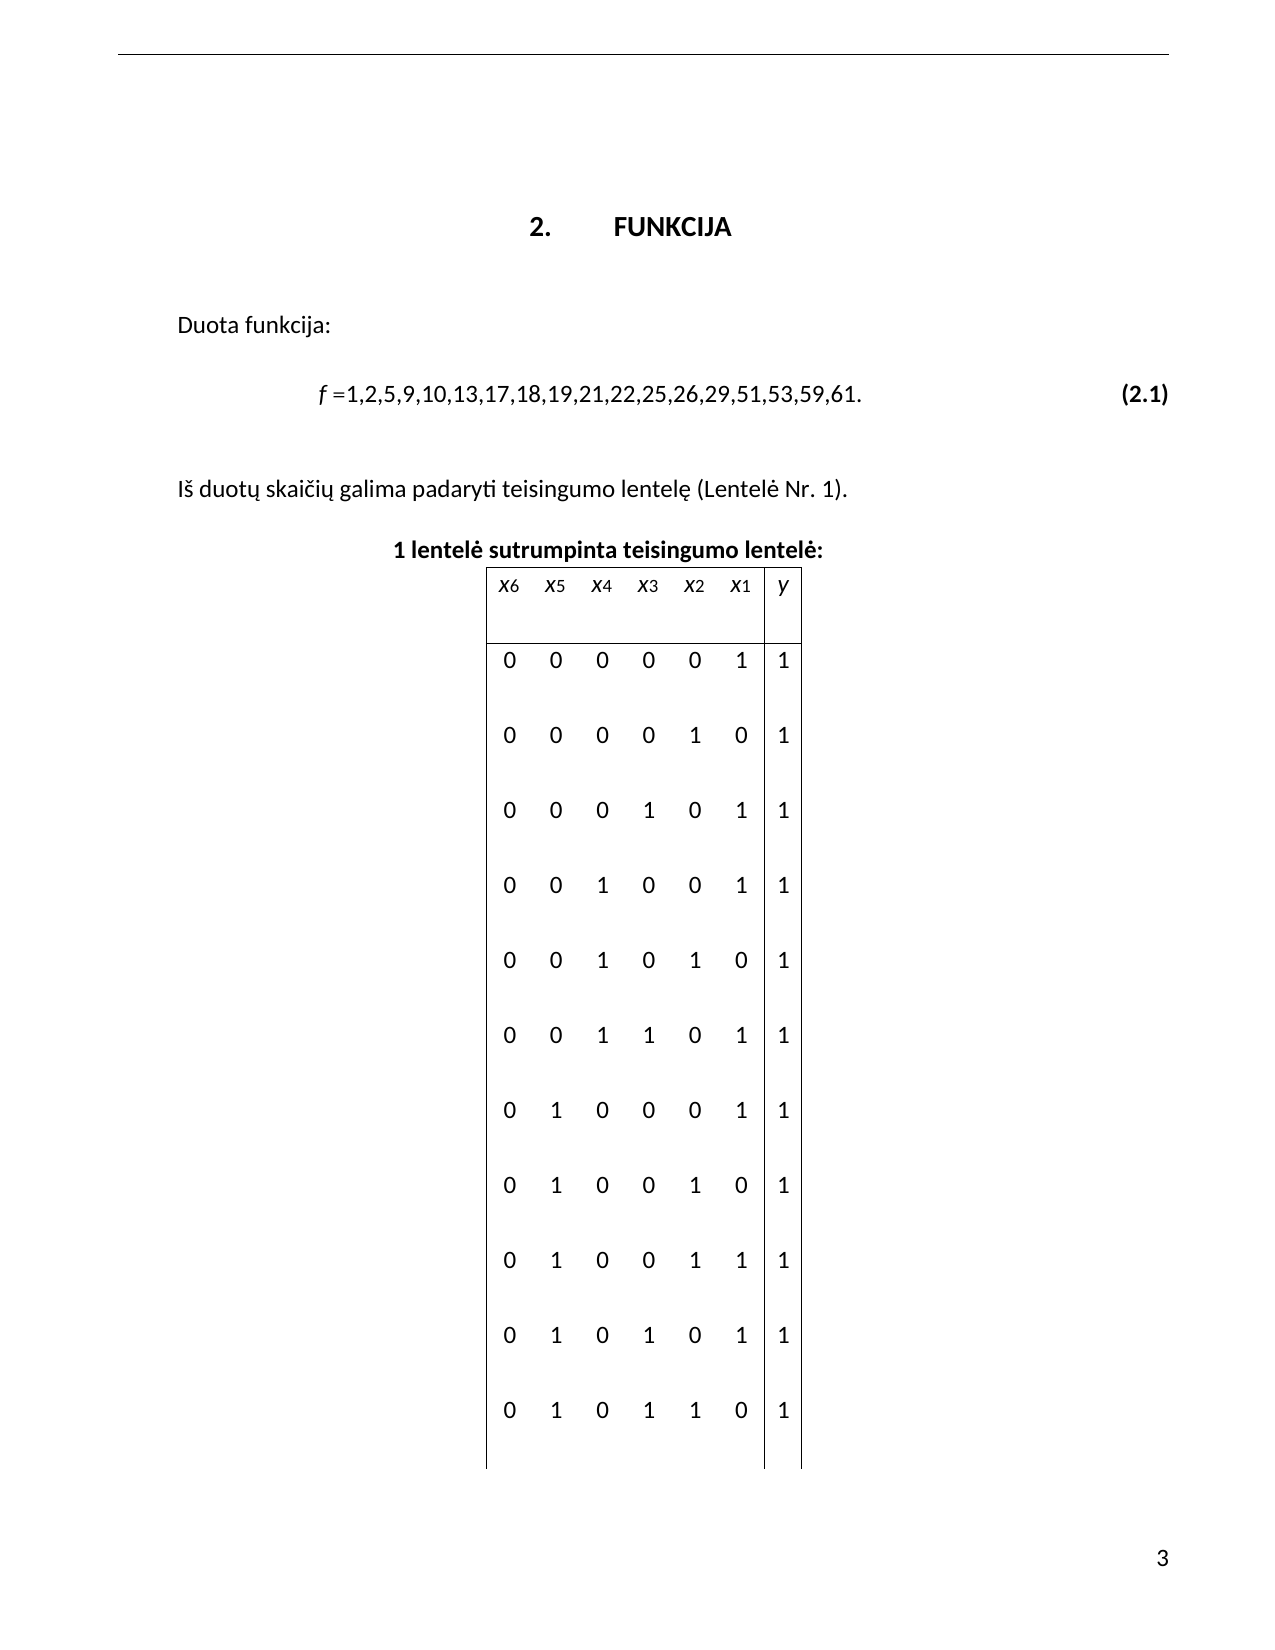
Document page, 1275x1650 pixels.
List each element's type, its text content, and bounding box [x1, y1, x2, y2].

table_cell 0 [638, 944, 684, 1019]
table_cell 1 [638, 1019, 684, 1094]
table_cell 0 [638, 1244, 684, 1319]
table_cell 0 [638, 1094, 684, 1169]
table_cell 1 [765, 944, 801, 1019]
table_cell 0 [545, 869, 591, 944]
table_cell x6 [487, 568, 545, 643]
table_cell 1 [730, 1019, 764, 1094]
table_cell 0 [591, 1244, 638, 1319]
table_cell 0 [487, 794, 545, 869]
table_cell 0 [487, 1019, 545, 1094]
table_cell 0 [545, 794, 591, 869]
table_cell x3 [638, 568, 684, 643]
table_cell 0 [591, 1319, 638, 1394]
table_cell 0 [487, 1169, 545, 1244]
table_cell 1 [730, 1094, 764, 1169]
table_cell 1 [591, 869, 638, 944]
table_cell 0 [684, 1019, 730, 1094]
table_cell 0 [591, 644, 638, 719]
table_cell 1 [765, 1019, 801, 1094]
table_cell 1 [638, 1319, 684, 1394]
table_cell 0 [730, 1169, 764, 1244]
table_cell 1 [545, 1169, 591, 1244]
table_cell 1 [765, 644, 801, 719]
table_header f =1,2,5,9,10,13,17,18,19,21,22,25,26,29,51,53,59,61. Iš duotų skaičių galima padaryti teisingumo lentelę (Lentelė Nr. 1). 1 lentelė sutrumpinta teisingumo lentelė: [177, 378, 1026, 567]
table_cell 1 [684, 944, 730, 1019]
table_cell 0 [487, 869, 545, 944]
table_cell y [765, 568, 801, 643]
table_cell 1 [684, 1169, 730, 1244]
table_cell 1 [765, 794, 801, 869]
table_cell 0 [684, 869, 730, 944]
table_cell 1 [591, 1019, 638, 1094]
table_cell x5 [545, 568, 591, 643]
table_cell 0 [545, 1019, 591, 1094]
table_cell 0 [684, 1319, 730, 1394]
table_cell 0 [487, 1319, 545, 1394]
table_cell 0 [487, 1244, 545, 1319]
table_cell 1 [545, 1394, 591, 1469]
table_cell 0 [487, 944, 545, 1019]
table_cell 0 [730, 944, 764, 1019]
table_cell 1 [765, 719, 801, 794]
table_cell 0 [545, 944, 591, 1019]
table_cell 1 [545, 1244, 591, 1319]
table_cell 0 [487, 719, 545, 794]
table_cell 1 [765, 1319, 801, 1394]
table_cell 0 [545, 644, 591, 719]
table_cell 1 [765, 869, 801, 944]
table_cell 0 [591, 794, 638, 869]
table_cell 0 [684, 794, 730, 869]
table_cell 0 [684, 1094, 730, 1169]
table_cell 1 [684, 719, 730, 794]
table_cell 0 [730, 719, 764, 794]
table_cell x4 [591, 568, 638, 643]
table_cell 1 [684, 1394, 730, 1469]
table_cell 0 [638, 869, 684, 944]
table_header (2.1) [1026, 378, 1169, 567]
table_cell x1 [730, 568, 764, 643]
table_cell 0 [638, 719, 684, 794]
table_cell 1 [765, 1094, 801, 1169]
table_cell 1 [730, 1244, 764, 1319]
table_cell 1 [730, 794, 764, 869]
table_cell 0 [638, 644, 684, 719]
table_cell 0 [591, 1169, 638, 1244]
table_cell 0 [487, 644, 545, 719]
table_cell 0 [487, 1094, 545, 1169]
table_cell 1 [765, 1244, 801, 1319]
table_cell 0 [487, 1394, 545, 1469]
text Duota funkcija: [177, 309, 1169, 340]
table_cell 0 [591, 719, 638, 794]
table_cell 1 [730, 644, 764, 719]
table_cell 1 [638, 794, 684, 869]
table_cell 1 [730, 869, 764, 944]
table_cell 0 [684, 644, 730, 719]
table_cell 0 [730, 1394, 764, 1469]
table_cell 1 [765, 1394, 801, 1469]
table_cell 0 [591, 1094, 638, 1169]
table_cell 1 [684, 1244, 730, 1319]
table_cell 1 [545, 1094, 591, 1169]
table_cell 0 [545, 719, 591, 794]
table_cell 1 [730, 1319, 764, 1394]
table_cell 0 [591, 1394, 638, 1469]
table_cell x2 [684, 568, 730, 643]
table_cell 1 [545, 1319, 591, 1394]
table_cell 1 [638, 1394, 684, 1469]
table_cell 1 [591, 944, 638, 1019]
subtitle 2. FUNKCIJA [118, 208, 1169, 244]
table_cell 0 [638, 1169, 684, 1244]
table_cell 1 [765, 1169, 801, 1244]
